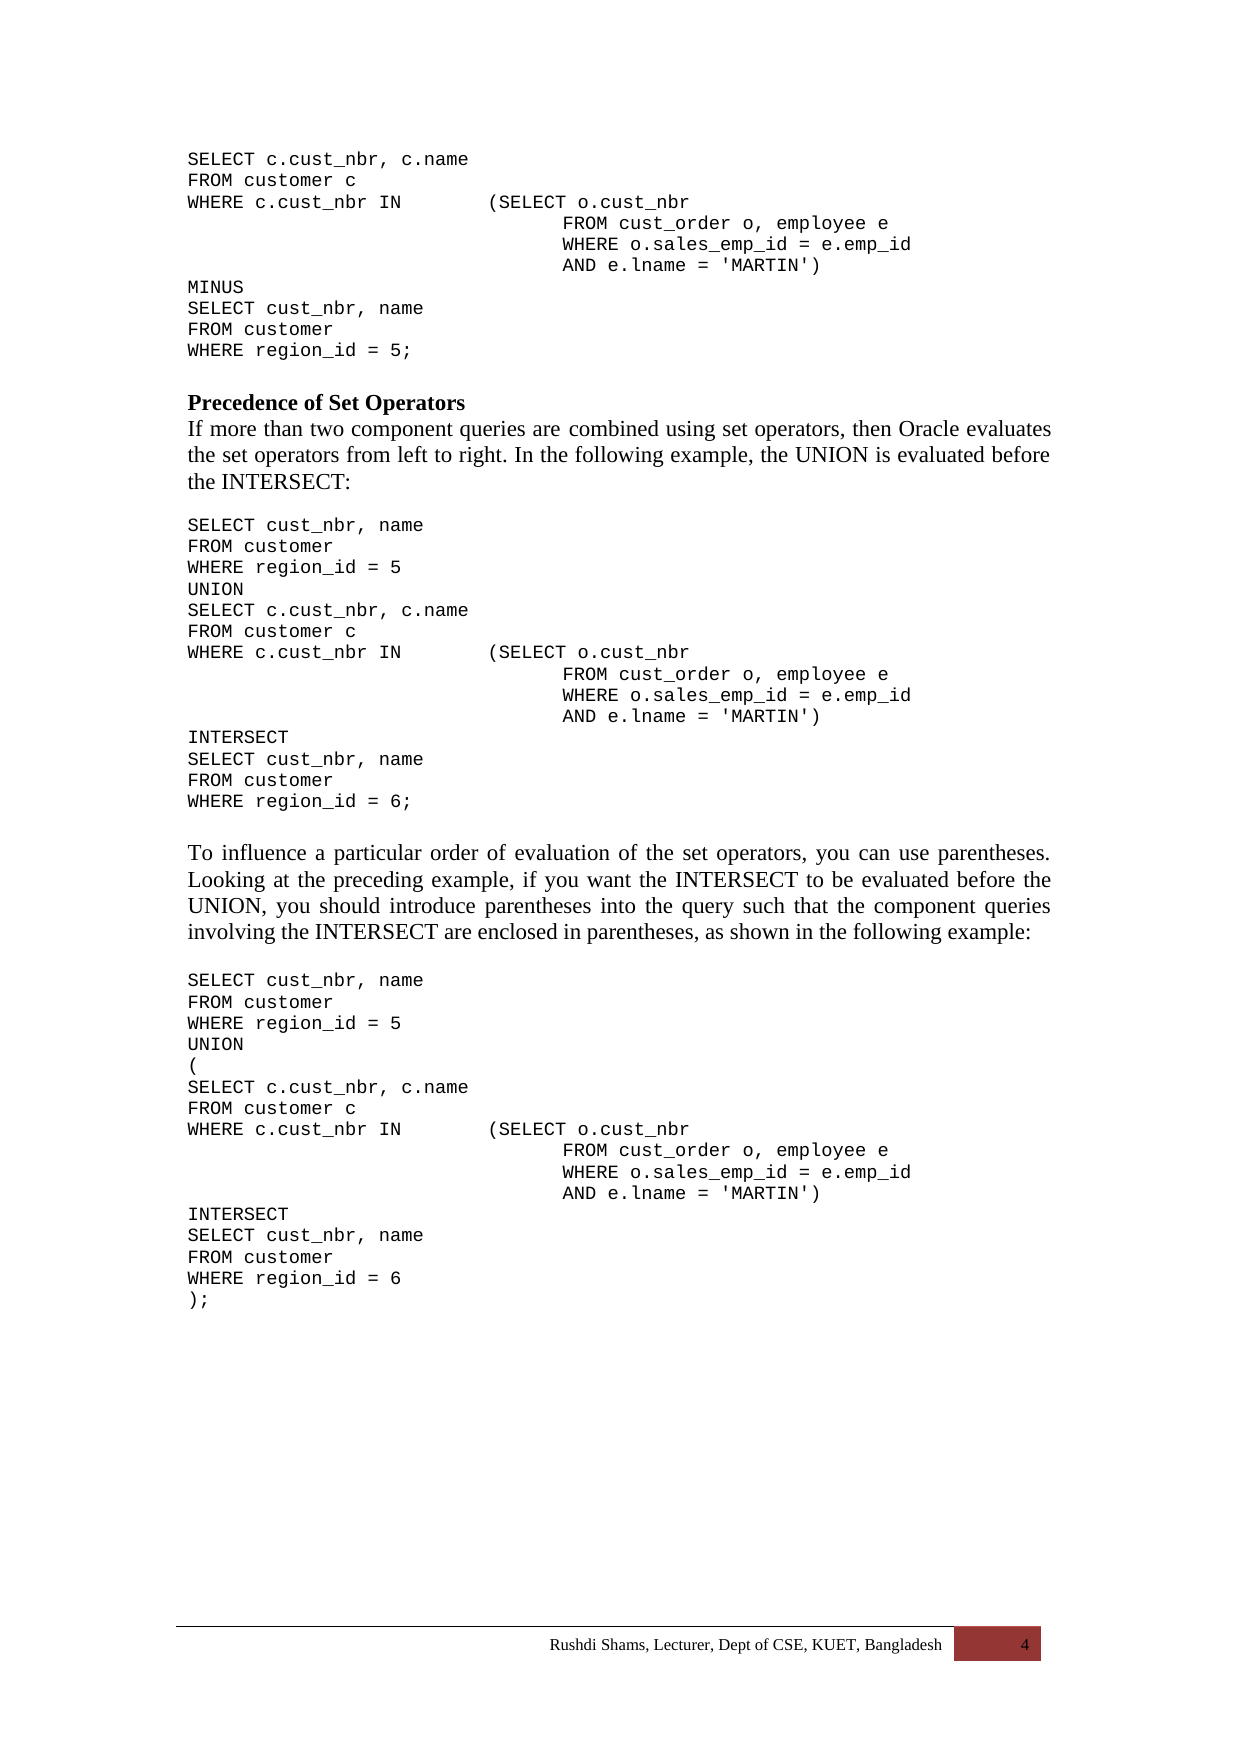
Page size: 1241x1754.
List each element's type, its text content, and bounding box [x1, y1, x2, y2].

text To influence a particular order of evaluation of the set operators, you can use parentheses. Looking at the preceding example, if you want the INTERSECT to be evaluated before the UNION, you should introduce parentheses into the query such that the component queries involving the INTERSECT are enclosed in parentheses, as shown in the following example: [187, 839, 1053, 945]
text ( [187, 1056, 1053, 1077]
text WHERE region_id = 5; [187, 341, 1053, 362]
text WHERE o.sales_emp_id = e.emp_id [187, 1162, 1053, 1184]
text WHERE region_id = 6 [187, 1269, 1053, 1290]
text AND e.lname = 'MARTIN') [187, 256, 1053, 277]
text INTERSECT [187, 1205, 1053, 1226]
text SELECT c.cust_nbr, c.name [187, 150, 1053, 171]
text SELECT cust_nbr, name [187, 1226, 1053, 1247]
text UNION [187, 579, 1053, 601]
text ); [187, 1290, 1053, 1311]
text FROM customer [187, 992, 1053, 1014]
text SELECT c.cust_nbr, c.name [187, 1077, 1053, 1099]
text FROM cust_order o, employee e [187, 1141, 1053, 1162]
text FROM customer [187, 1247, 1053, 1269]
text WHERE o.sales_emp_id = e.emp_id [187, 235, 1053, 256]
text AND e.lname = 'MARTIN') [187, 1184, 1053, 1205]
text WHERE region_id = 6; [187, 792, 1053, 813]
text SELECT cust_nbr, name [187, 749, 1053, 771]
text WHERE c.cust_nbr IN (SELECT o.cust_nbr [187, 643, 1053, 664]
text AND e.lname = 'MARTIN') [187, 707, 1053, 728]
text FROM customer c [187, 1099, 1053, 1120]
text FROM customer [187, 537, 1053, 558]
text FROM customer c [187, 171, 1053, 192]
text UNION [187, 1035, 1053, 1056]
text INTERSECT [187, 728, 1053, 749]
text WHERE o.sales_emp_id = e.emp_id [187, 686, 1053, 707]
text SELECT cust_nbr, name [187, 299, 1053, 320]
text MINUS [187, 277, 1053, 299]
text WHERE c.cust_nbr IN (SELECT o.cust_nbr [187, 192, 1053, 214]
text FROM cust_order o, employee e [187, 664, 1053, 686]
text Precedence of Set Operators [187, 389, 1053, 415]
text WHERE region_id = 5 [187, 1014, 1053, 1035]
text WHERE region_id = 5 [187, 558, 1053, 579]
text FROM customer [187, 320, 1053, 341]
text SELECT cust_nbr, name [187, 971, 1053, 992]
text If more than two component queries are combined using set operators, then Oracle evaluates the set operators from left to right. In the following example, the UNION is evaluated before the INTERSECT: [187, 415, 1053, 494]
text SELECT cust_nbr, name [187, 516, 1053, 537]
text FROM customer [187, 771, 1053, 792]
text WHERE c.cust_nbr IN (SELECT o.cust_nbr [187, 1120, 1053, 1141]
text FROM customer c [187, 622, 1053, 643]
text SELECT c.cust_nbr, c.name [187, 601, 1053, 622]
text FROM cust_order o, employee e [187, 214, 1053, 235]
